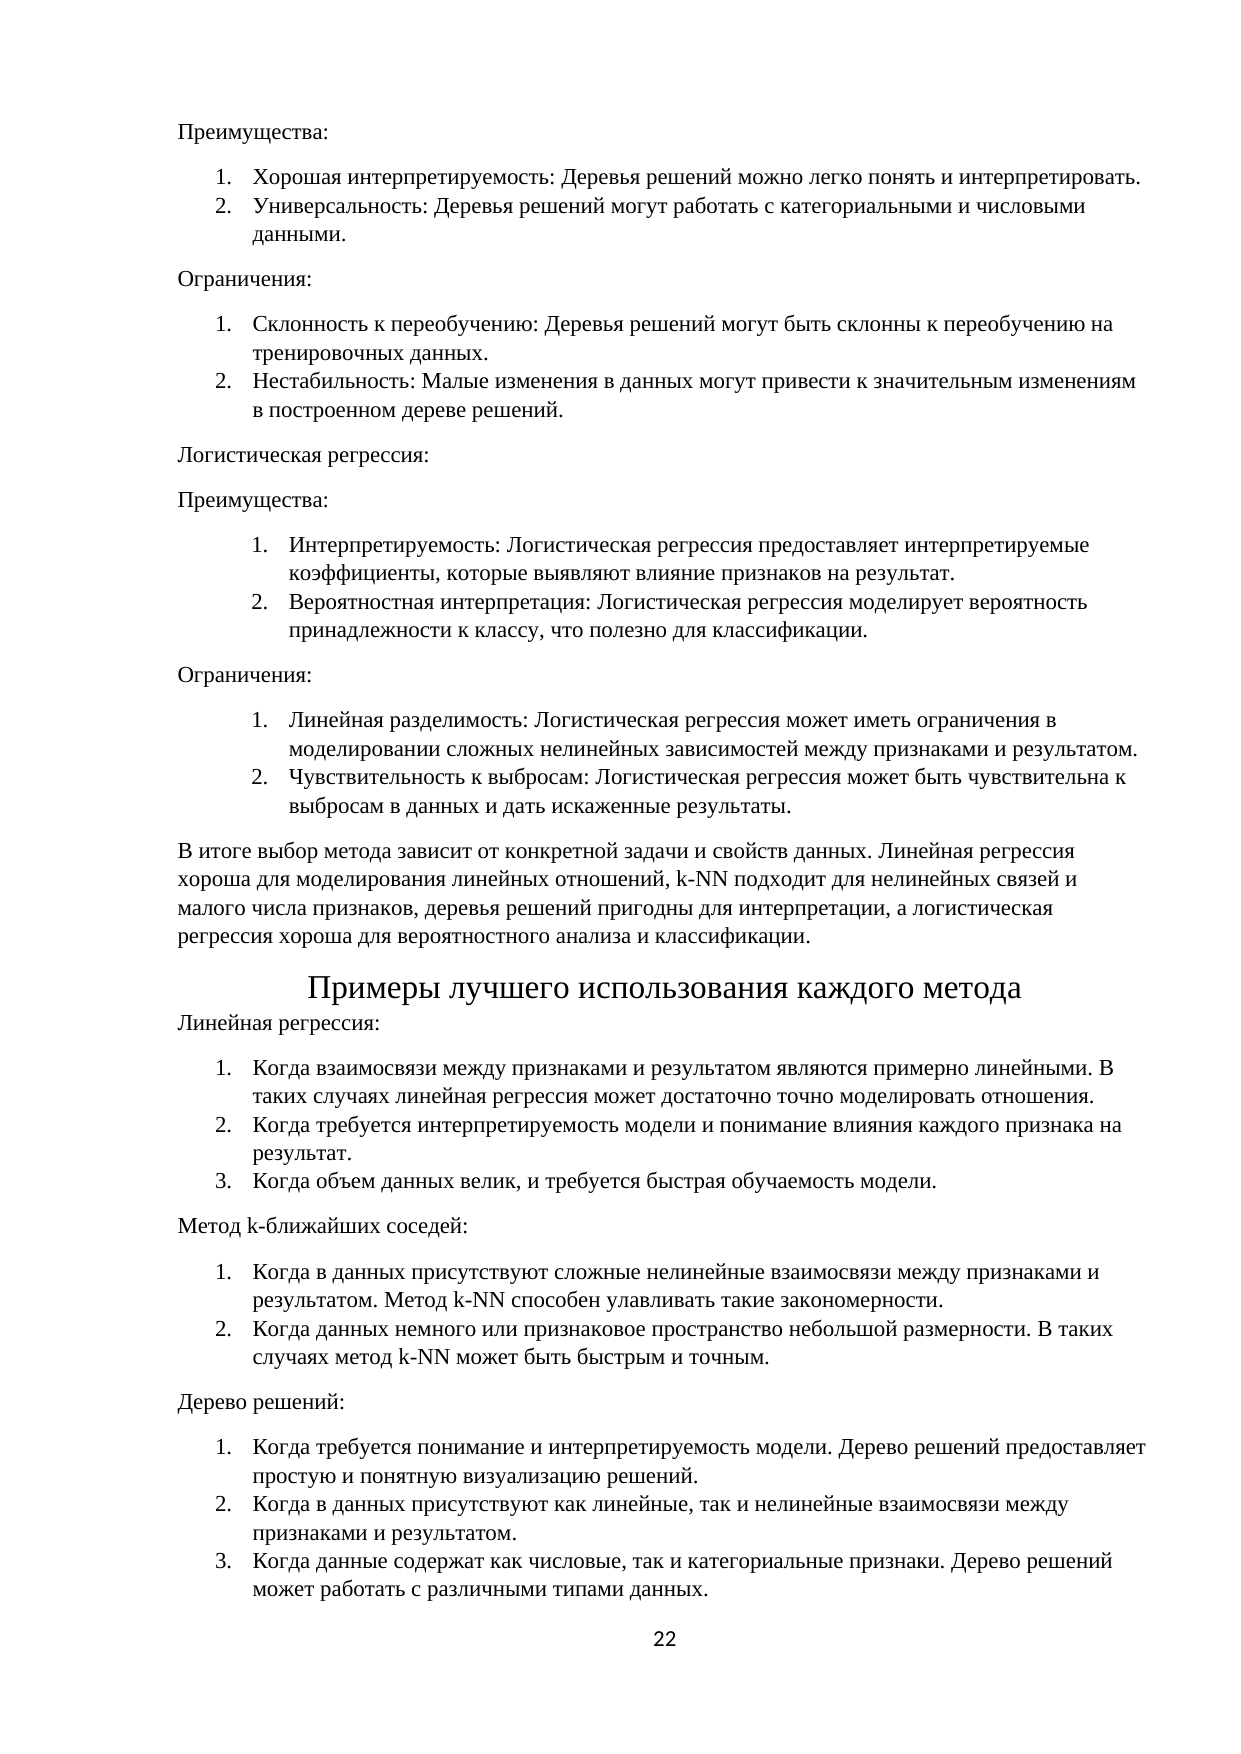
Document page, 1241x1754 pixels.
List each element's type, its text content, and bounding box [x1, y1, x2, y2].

list Когда объем данных велик, и требуется быстрая обучаемость модели. [215, 1167, 1152, 1194]
text Линейная регрессия: [177, 1009, 1152, 1035]
list Склонность к переобучению: Деревья решений могут быть склонны к переобучению на тренировочных данных. [215, 310, 1152, 365]
list Когда в данных присутствуют сложные нелинейные взаимосвязи между признаками и результатом. Метод k-NN способен улавливать такие закономерности. [215, 1258, 1152, 1312]
text Преимущества: [177, 486, 1152, 512]
list Когда данные содержат как числовые, так и категориальные признаки. Дерево решений может работать с различными типами данных. [215, 1547, 1152, 1602]
list Интерпретируемость: Логистическая регрессия предоставляет интерпретируемые коэффициенты, которые выявляют влияние признаков на результат. [251, 531, 1152, 586]
list Хорошая интерпретируемость: Деревья решений можно легко понять и интерпретировать. [215, 163, 1152, 189]
list Когда требуется интерпретируемость модели и понимание влияния каждого признака на результат. [215, 1111, 1152, 1165]
list Чувствительность к выбросам: Логистическая регрессия может быть чувствительна к выбросам в данных и дать искаженные результаты. [251, 763, 1152, 818]
list Линейная разделимость: Логистическая регрессия может иметь ограничения в моделировании сложных нелинейных зависимостей между признаками и результатом. [251, 706, 1152, 761]
text Ограничения: [177, 661, 1152, 688]
list Когда данных немного или признаковое пространство небольшой размерности. В таких случаях метод k-NN может быть быстрым и точным. [215, 1314, 1152, 1369]
text Логистическая регрессия: [177, 441, 1152, 467]
text В итоге выбор метода зависит от конкретной задачи и свойств данных. Линейная регрессия хороша для моделирования линейных отношений, k-NN подходит для нелинейных связей и малого числа признаков, деревья решений пригодны для интерпретации, а логистическая регрессия хороша для вероятностного анализа и классификации. [177, 837, 1152, 948]
text Метод k-ближайших соседей: [177, 1213, 1152, 1239]
text Ограничения: [177, 265, 1152, 292]
list Когда требуется понимание и интерпретируемость модели. Дерево решений предоставляет простую и понятную визуализацию решений. [215, 1433, 1152, 1488]
list Вероятностная интерпретация: Логистическая регрессия моделирует вероятность принадлежности к классу, что полезно для классификации. [251, 588, 1152, 643]
list Когда взаимосвязи между признаками и результатом являются примерно линейными. В таких случаях линейная регрессия может достаточно точно моделировать отношения. [215, 1054, 1152, 1108]
subtitle Примеры лучшего использования каждого метода [177, 967, 1152, 1006]
list Когда в данных присутствуют как линейные, так и нелинейные взаимосвязи между признаками и результатом. [215, 1490, 1152, 1545]
text Дерево решений: [177, 1388, 1152, 1414]
list Универсальность: Деревья решений могут работать с категориальными и числовыми данными. [215, 192, 1152, 246]
list Нестабильность: Малые изменения в данных могут привести к значительным изменениям в построенном дереве решений. [215, 367, 1152, 422]
text Преимущества: [177, 118, 1152, 144]
